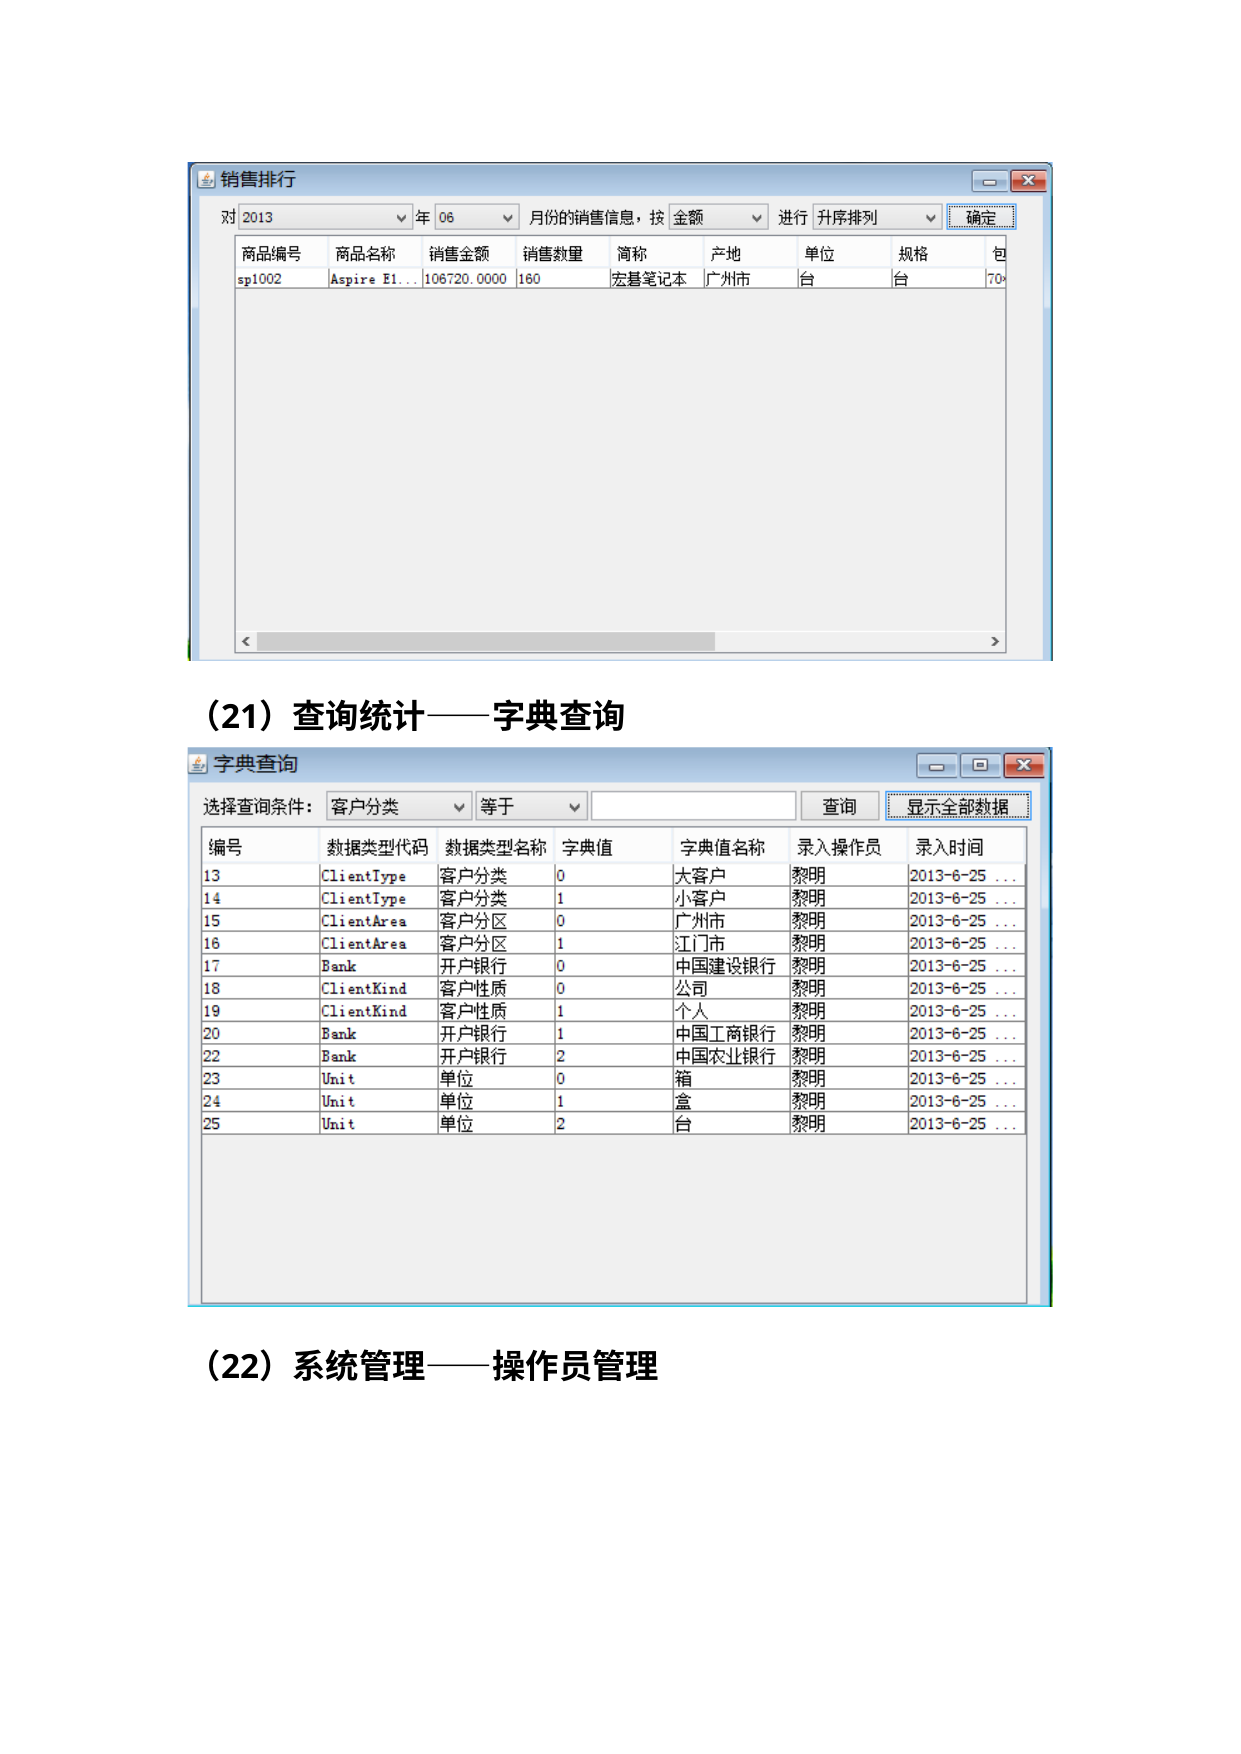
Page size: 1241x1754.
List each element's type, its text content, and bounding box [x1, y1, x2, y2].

text （21）查询统计——字典查询 [187, 682, 1053, 747]
text （22）系统管理——操作员管理 [187, 1332, 1053, 1397]
picture [187, 747, 1053, 1307]
picture [187, 162, 1053, 661]
